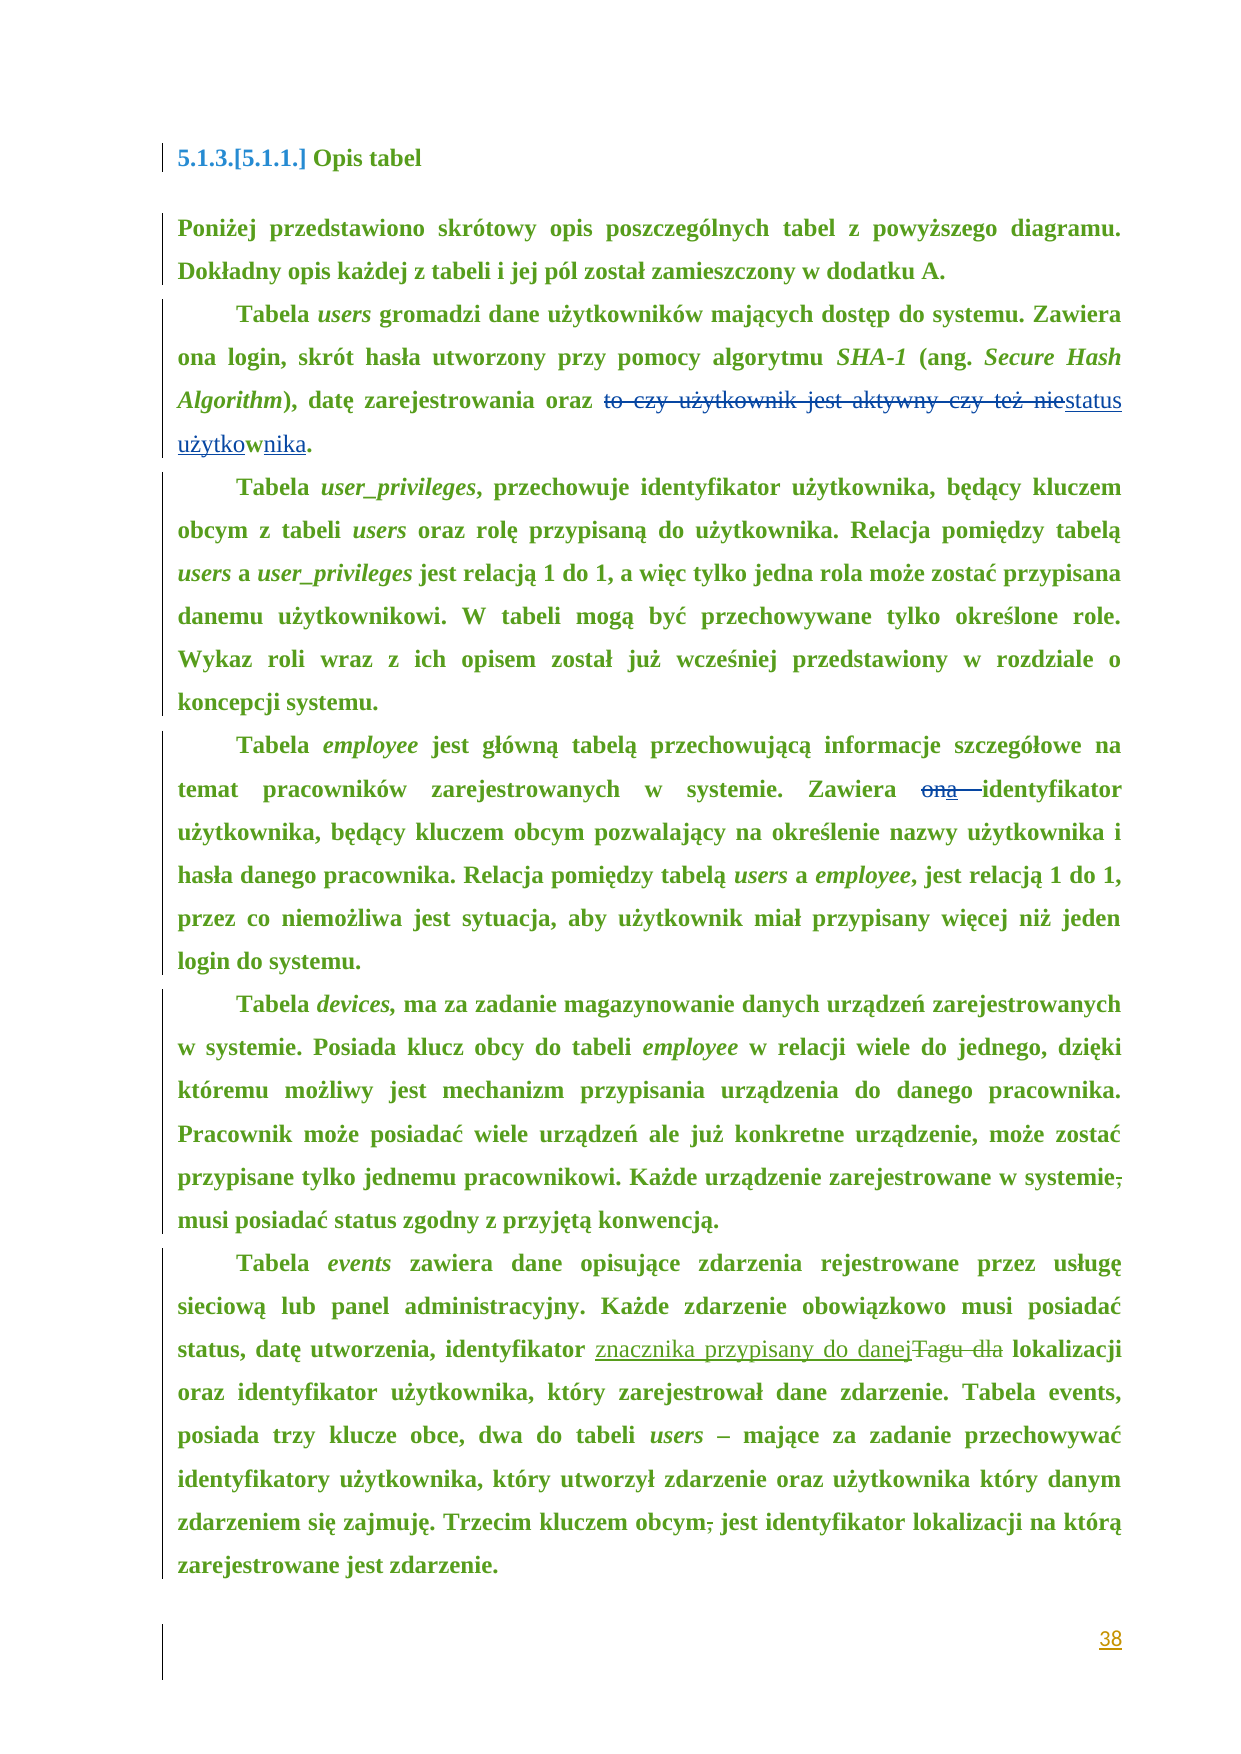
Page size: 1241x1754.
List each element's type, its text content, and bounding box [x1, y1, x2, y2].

text Tabela users gromadzi dane użytkowników mających dostęp do systemu. Zawiera ona login, skrót hasła utworzony przy pomocy algorytmu SHA-1 (ang. Secure Hash Algorithm), datę zarejestrowania oraz w. [177, 299, 1122, 457]
text Tabela user_privileges, przechowuje identyfikator użytkownika, będący kluczem obcym z tabeli users oraz rolę przypisaną do użytkownika. Relacja pomiędzy tabelą users a user_privileges jest relacją 1 do 1, a więc tylko jedna rola może zostać przypisana danemu użytkownikowi. W tabeli mogą być przechowywane tylko określone role. Wykaz roli wraz z ich opisem został już wcześniej przedstawiony w rozdziale o koncepcji systemu. [177, 472, 1122, 716]
text Tabela employee jest główną tabelą przechowującą informacje szczegółowe na temat pracowników zarejestrowanych w systemie. Zawiera identyfikator użytkownika, będący kluczem obcym pozwalający na określenie nazwy użytkownika i hasła danego pracownika. Relacja pomiędzy tabelą users a employee, jest relacją 1 do 1, przez co niemożliwa jest sytuacja, aby użytkownik miał przypisany więcej niż jeden login do systemu. [177, 731, 1122, 975]
subtitle Opis tabel [177, 143, 1122, 172]
text Tabela devices, ma za zadanie magazynowanie danych urządzeń zarejestrowanych w systemie. Posiada klucz obcy do tabeli employee w relacji wiele do jednego, dzięki któremu możliwy jest mechanizm przypisania urządzenia do danego pracownika. Pracownik może posiadać wiele urządzeń ale już konkretne urządzenie, może zostać przypisane tylko jednemu pracownikowi. Każde urządzenie zarejestrowane w systemie musi posiadać status zgodny z przyjętą konwencją. [177, 989, 1122, 1234]
text Poniżej przedstawiono skrótowy opis poszczególnych tabel z powyższego diagramu. Dokładny opis każdej z tabeli i jej pól został zamieszczony w dodatku A. [177, 213, 1122, 285]
text Tabela events zawiera dane opisujące zdarzenia rejestrowane przez usługę sieciową lub panel administracyjny. Każde zdarzenie obowiązkowo musi posiadać status, datę utworzenia, identyfikator lokalizacji oraz identyfikator użytkownika, który zarejestrował dane zdarzenie. Tabela events, posiada trzy klucze obce, dwa do tabeli users – mające za zadanie przechowywać identyfikatory użytkownika, który utworzył zdarzenie oraz użytkownika który danym zdarzeniem się zajmuję. Trzecim kluczem obcym jest identyfikator lokalizacji na którą zarejestrowane jest zdarzenie. [177, 1248, 1122, 1579]
